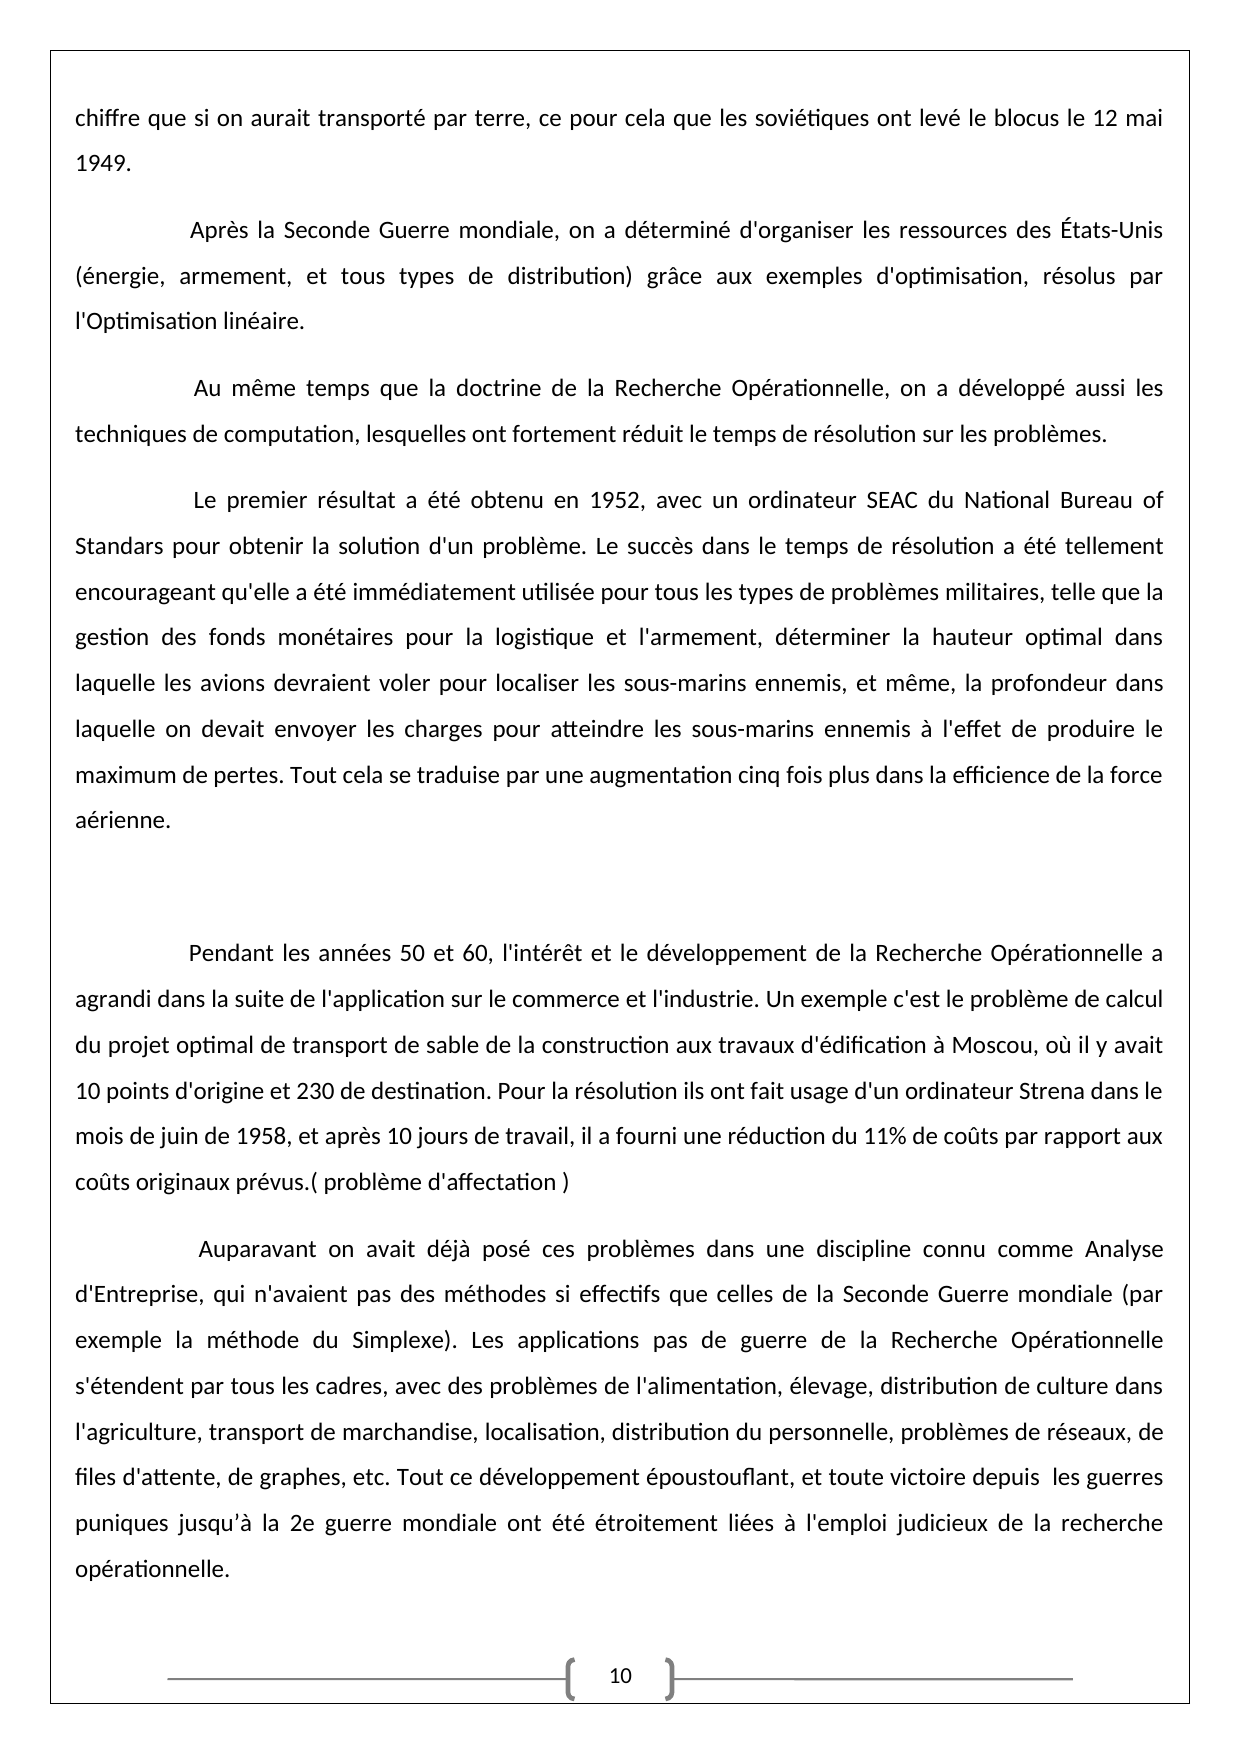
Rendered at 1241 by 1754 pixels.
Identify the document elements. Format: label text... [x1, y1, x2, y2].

text Pendant les années 50 et 60, l'intérêt et le développement de la Recherche Opérationnelle a agrandi dans la suite de l'application sur le commerce et l'industrie. Un exemple c'est le problème de calcul du projet optimal de transport de sable de la construction aux travaux d'édification à Moscou, où il y avait 10 points d'origine et 230 de destination. Pour la résolution ils ont fait usage d'un ordinateur Strena dans le mois de juin de 1958, et après 10 jours de travail, il a fourni une réduction du 11% de coûts par rapport aux coûts originaux prévus.( problème d'affectation ) [75, 938, 1165, 1197]
text Le premier résultat a été obtenu en 1952, avec un ordinateur SEAC du National Bureau of Standars pour obtenir la solution d'un problème. Le succès dans le temps de résolution a été tellement encourageant qu'elle a été immédiatement utilisée pour tous les types de problèmes militaires, telle que la gestion des fonds monétaires pour la logistique et l'armement, déterminer la hauteur optimal dans laquelle les avions devraient voler pour localiser les sous-marins ennemis, et même, la profondeur dans laquelle on devait envoyer les charges pour atteindre les sous-marins ennemis à l'effet de produire le maximum de pertes. Tout cela se traduise par une augmentation cinq fois plus dans la efficience de la force aérienne. [75, 484, 1165, 835]
text Auparavant on avait déjà posé ces problèmes dans une discipline connu comme Analyse d'Entreprise, qui n'avaient pas des méthodes si effectifs que celles de la Seconde Guerre mondiale (par exemple la méthode du Simplexe). Les applications pas de guerre de la Recherche Opérationnelle s'étendent par tous les cadres, avec des problèmes de l'alimentation, élevage, distribution de culture dans l'agriculture, transport de marchandise, localisation, distribution du personnelle, problèmes de réseaux, de files d'attente, de graphes, etc. Tout ce développement époustouflant, et toute victoire depuis les guerres puniques jusqu’à la 2e guerre mondiale ont été étroitement liées à l'emploi judicieux de la recherche opérationnelle. [75, 1233, 1165, 1583]
text Au même temps que la doctrine de la Recherche Opérationnelle, on a développé aussi les techniques de computation, lesquelles ont fortement réduit le temps de résolution sur les problèmes. [75, 372, 1165, 448]
text Après la Seconde Guerre mondiale, on a déterminé d'organiser les ressources des États-Unis (énergie, armement, et tous types de distribution) grâce aux exemples d'optimisation, résolus par l'Optimisation linéaire. [75, 214, 1165, 336]
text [75, 102, 1165, 178]
